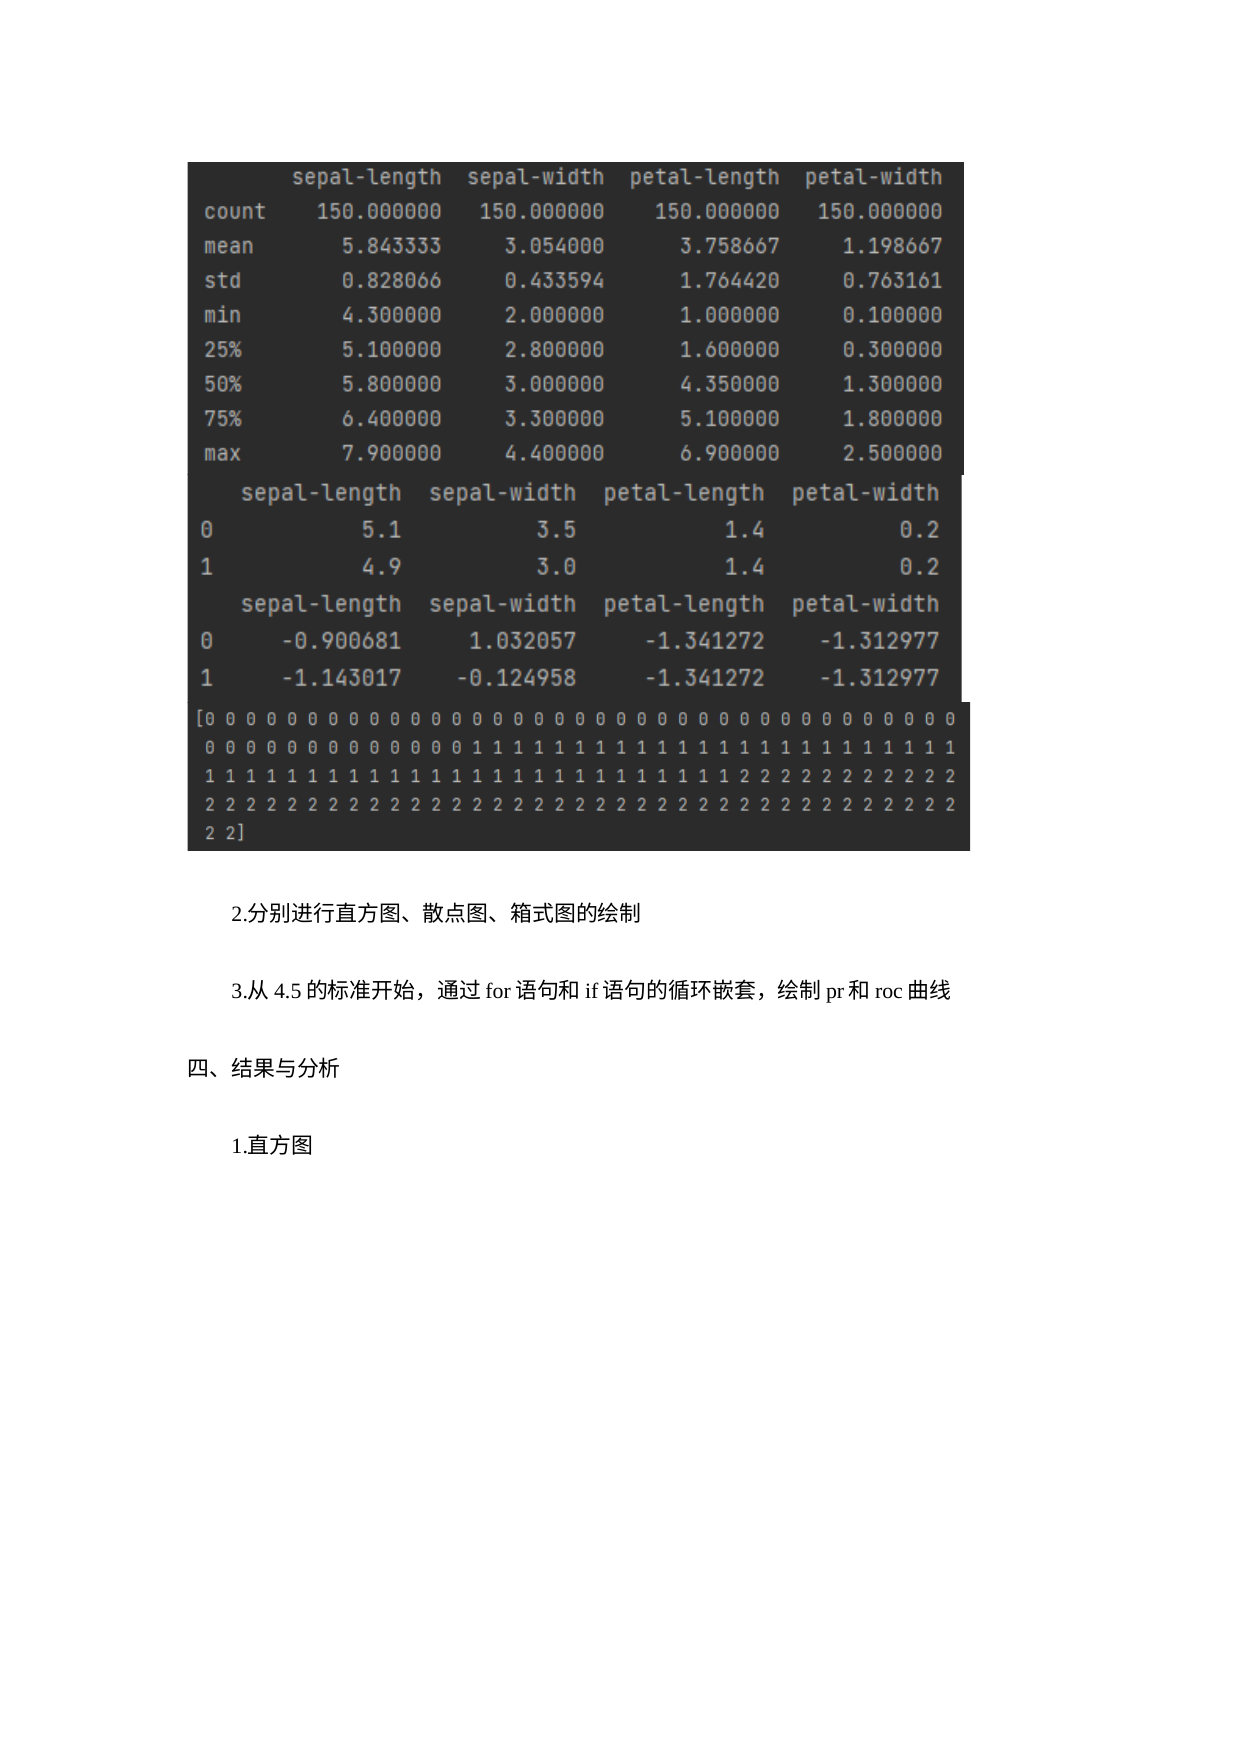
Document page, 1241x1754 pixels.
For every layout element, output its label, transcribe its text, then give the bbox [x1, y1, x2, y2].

text 四、结果与分析 [187, 1005, 1053, 1082]
picture [187, 162, 971, 851]
text 2.分别进行直方图、散点图、箱式图的绘制 [187, 851, 1053, 928]
text 3.从4.5的标准开始，通过for语句和if语句的循环嵌套，绘制pr和roc曲线 [187, 928, 1053, 1005]
text 1.直方图 [187, 1082, 1053, 1160]
